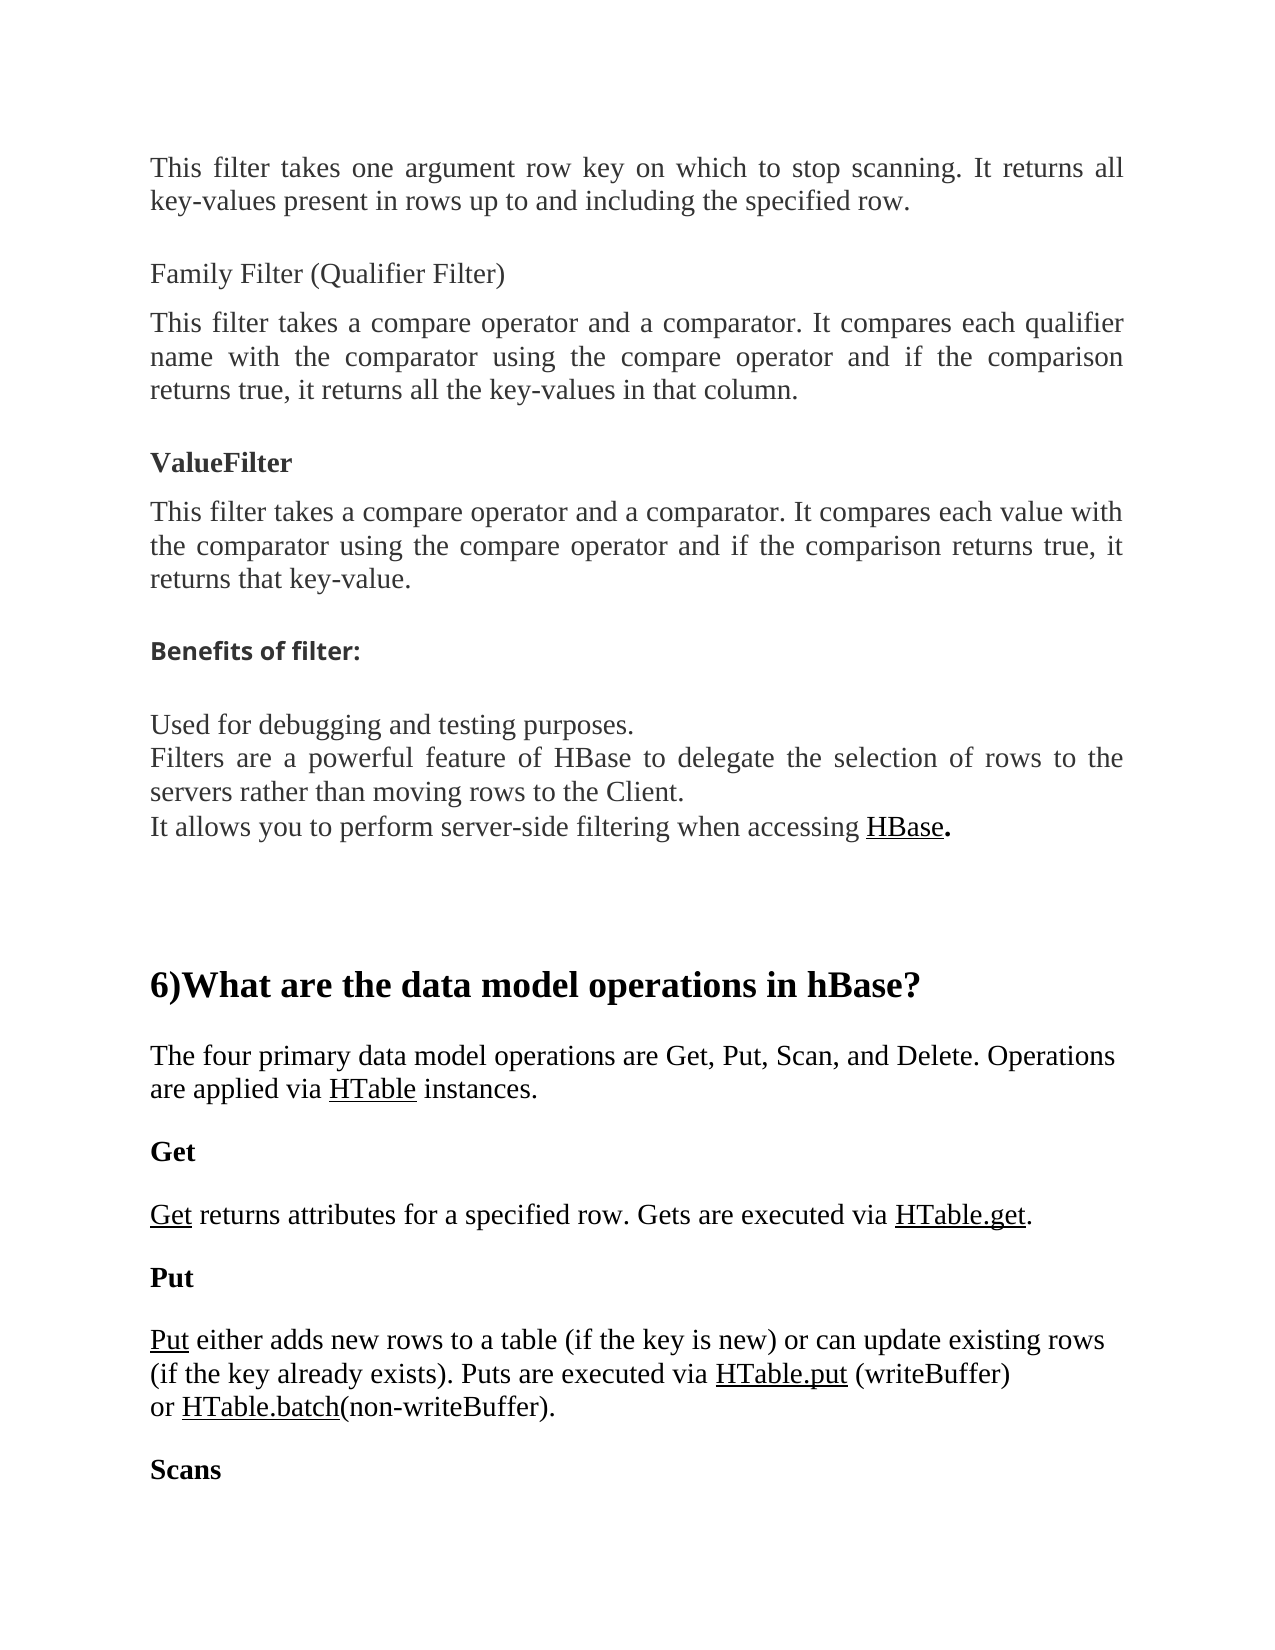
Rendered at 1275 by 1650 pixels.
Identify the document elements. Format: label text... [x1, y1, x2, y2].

text Get [150, 1134, 1125, 1168]
text This filter takes a compare operator and a comparator. It compares each value with the comparator using the compare operator and if the comparison returns true, it returns that key-value. [150, 494, 1125, 595]
text It allows you to perform server-side filtering when accessing HBase. [866, 808, 1125, 843]
text Used for debugging and testing purposes. [150, 707, 1125, 741]
text Filters are a powerful feature of HBase to delegate the selection of rows to the servers rather than moving rows to the Client. [150, 741, 1125, 808]
text Put either adds new rows to a table (if the key is new) or can update existing rows (if the key already exists). Puts are executed via HTable.put (writeBuffer) or HTable.batch(non-writeBuffer). [150, 1322, 1125, 1423]
text Get returns attributes for a specified row. Gets are executed via HTable.get. [150, 1197, 1125, 1231]
text Scans [150, 1452, 1125, 1486]
text Benefits of filter: [150, 634, 1125, 668]
subtitle Family Filter (Qualifier Filter) [150, 256, 1125, 290]
text Put [150, 1260, 1125, 1293]
text This filter takes one argument row key on which to stop scanning. It returns all key-values present in rows up to and including the specified row. [150, 150, 1125, 217]
subtitle ValueFilter [150, 445, 1125, 478]
text This filter takes a compare operator and a comparator. It compares each qualifier name with the comparator using the compare operator and if the comparison returns true, it returns all the key-values in that column. [150, 305, 1125, 406]
text 6)What are the data model operations in hBase? [150, 962, 1125, 1006]
text The four primary data model operations are Get, Put, Scan, and Delete. Operations are applied via HTable instances. [150, 1038, 1125, 1105]
